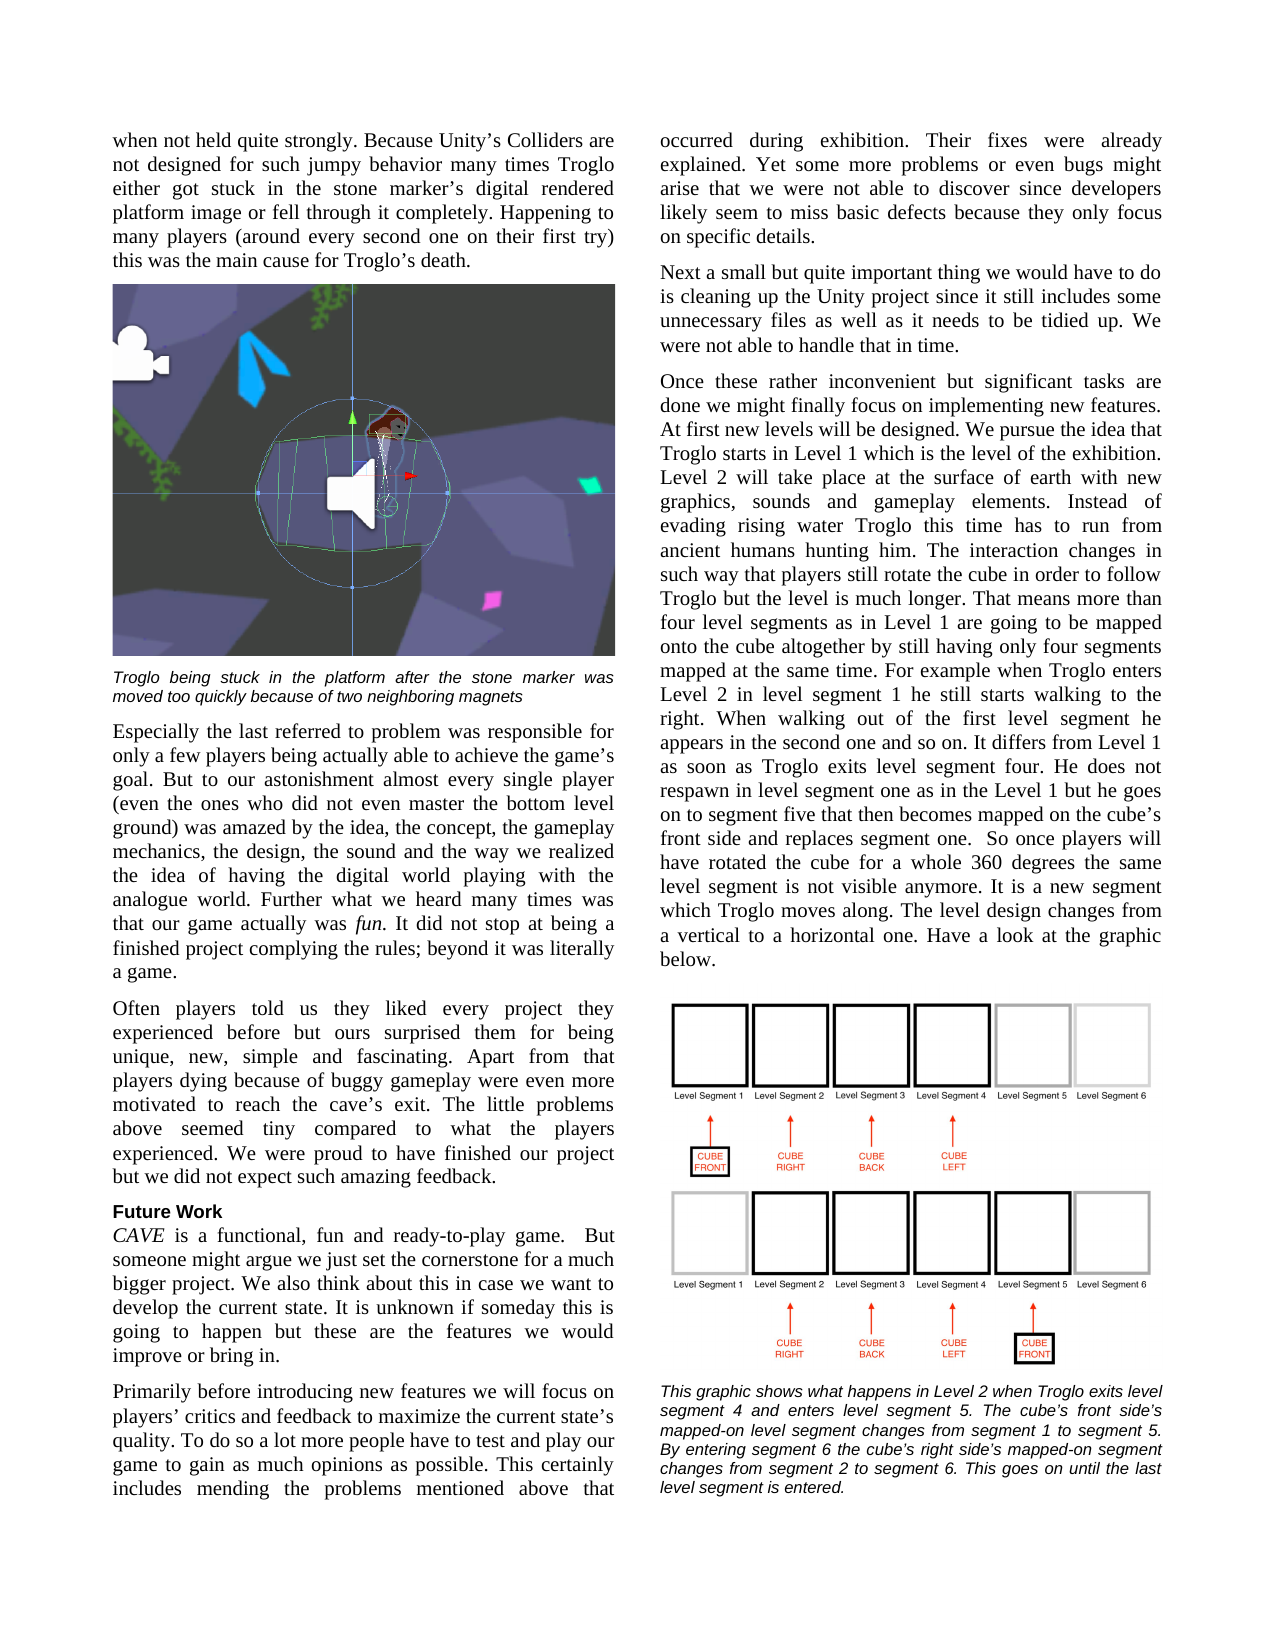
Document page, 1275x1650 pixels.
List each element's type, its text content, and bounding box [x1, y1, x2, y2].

picture [112, 284, 615, 656]
text Often players told us they liked every project they experienced before but ours surprised them for being unique, new, simple and fascinating. Apart from that players dying because of buggy gameplay were even more motivated to reach the cave’s exit. The little problems above seemed tiny compared to what the players experienced. We were proud to have finished our project but we did not expect such amazing feedback. [112, 996, 615, 1188]
text Next a small but quite important thing we would have to do is cleaning up the Unity project since it still includes some unnecessary files as well as it needs to be tidied up. We were not able to handle that in time. [660, 260, 1162, 357]
text Primarily before introducing new features we will focus on players’ critics and feedback to maximize the current state’s quality. To do so a lot more people have to test and play our game to gain as much opinions as possible. This certainly includes mending the problems mentioned above that occurred during exhibition. Their fixes were already explained. Yet some more problems or even bugs might arise that we were not able to discover since developers likely seem to miss basic defects because they only focus on specific details. [112, 1379, 615, 1500]
text Primarily before introducing new features we will focus on players’ critics and feedback to maximize the current state’s quality. To do so a lot more people have to test and play our game to gain as much opinions as possible. This certainly includes mending the problems mentioned above that occurred during exhibition. Their fixes were already explained. Yet some more problems or even bugs might arise that we were not able to discover since developers likely seem to miss basic defects because they only focus on specific details. [660, 127, 1162, 248]
text Especially the last referred to problem was responsible for only a few players being actually able to achieve the game’s goal. But to our astonishment almost every single player (even the ones who did not even master the bottom level ground) was amazed by the idea, the concept, the gameplay mechanics, the design, the sound and the way we realized the idea of having the digital world playing with the analogue world. Further what we heard many times was that our game actually was fun. It did not stop at being a finished project complying the rules; beyond it was literally a game. [112, 719, 615, 983]
text Once these rather inconvenient but significant tasks are done we might finally focus on implementing new features. At first new levels will be designed. We pursue the idea that Troglo starts in Level 1 which is the level of the exhibition. Level 2 will take place at the surface of earth with new graphics, sounds and gameplay elements. Instead of evading rising water Troglo this time has to run from ancient humans hunting him. The interaction changes in such way that players still rotate the cube in order to follow Troglo but the level is much longer. That means more than four level segments as in Level 1 are going to be mapped onto the cube altogether by still having only four segments mapped at the same time. For example when Troglo enters Level 2 in level segment 1 he still starts walking to the right. When walking out of the first level segment he appears in the second one and so on. It differs from Level 1 as soon as Troglo exits level segment four. He does not respawn in level segment one as in the Level 1 but he goes on to segment five that then becomes mapped on the cube’s front side and replaces segment one. So once players will have rotated the cube for a whole 360 degrees the same level segment is not visible anymore. It is a new segment which Troglo moves along. The level design changes from a vertical to a horizontal one. Have a look at the graphic below. [660, 369, 1162, 971]
text CAVE is a functional, fun and ready-to-play game. But someone might argue we just set the cornerstone for a much bigger project. We also think about this in case we want to develop the current state. It is unknown if someday this is going to happen but these are the features we would improve or bring in. [112, 1223, 615, 1367]
text This graphic shows what happens in Level 2 when Troglo exits level segment 4 and enters level segment 5. The cube’s front side’s mapped-on level segment changes from segment 1 to segment 5. By entering segment 6 the cube’s right side’s mapped-on segment changes from segment 2 to segment 6. This goes on until the last level segment is entered. [660, 1382, 1162, 1497]
subtitle Future Work [112, 1201, 615, 1223]
picture [660, 983, 1163, 1370]
text Troglo being stuck in the platform after the stone marker was moved too quickly because of two neighboring magnets [112, 668, 615, 706]
